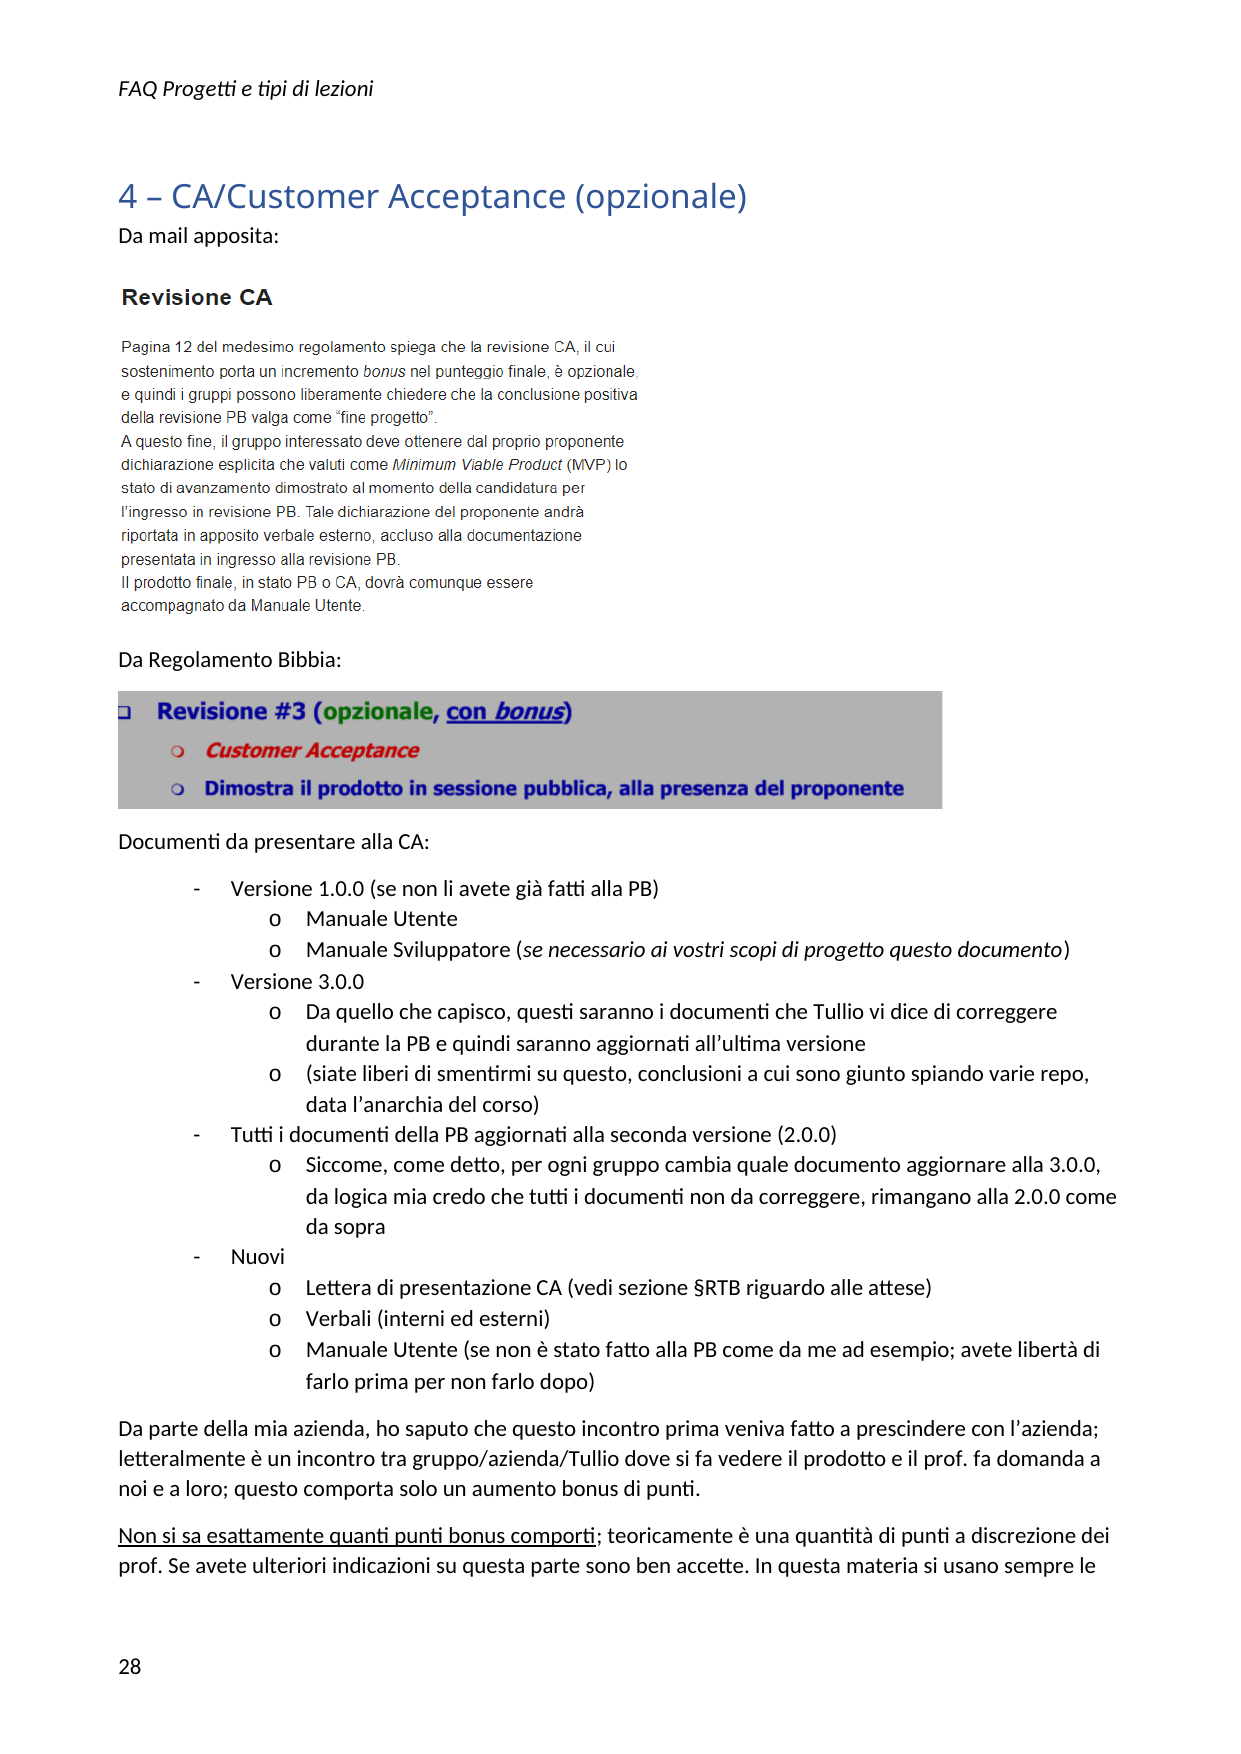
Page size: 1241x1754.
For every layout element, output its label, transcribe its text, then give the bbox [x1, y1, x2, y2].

subtitle 4 – CA/Customer Acceptance (opzionale) [118, 173, 1122, 218]
list Tutti i documenti della PB aggiornati alla seconda versione (2.0.0) [193, 1120, 1122, 1148]
text Da parte della mia azienda, ho saputo che questo incontro prima veniva fatto a prescindere con l’azienda; letteralmente è un incontro tra gruppo/azienda/Tullio dove si fa vedere il prodotto e il prof. fa domanda a noi e a loro; questo comporta solo un aumento bonus di punti. [118, 1414, 1122, 1502]
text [118, 1521, 1122, 1579]
text Da mail apposita: [118, 222, 1122, 249]
list Versione 1.0.0 (se non li avete già fatti alla PB) [193, 874, 1122, 902]
list Nuovi [193, 1242, 1122, 1270]
list Da quello che capisco, questi saranno i documenti che Tullio vi dice di correggere durante la PB e quindi saranno aggiornati all’ultima versione [268, 997, 1122, 1057]
text Documenti da presentare alla CA: [118, 827, 1122, 855]
list Verbali (interni ed esterni) [268, 1304, 1122, 1333]
list Lettera di presentazione CA (vedi sezione §RTB riguardo alle attese) [268, 1273, 1122, 1302]
list Siccome, come detto, per ogni gruppo cambia quale documento aggiornare alla 3.0.0, da logica mia credo che tutti i documenti non da correggere, rimangano alla 2.0.0 come da sopra [268, 1151, 1122, 1240]
list (siate liberi di smentirmi su questo, conclusioni a cui sono giunto spiando varie repo, data l’anarchia del corso) [268, 1059, 1122, 1118]
text Da Regolamento Bibbia: [118, 645, 1122, 673]
list Manuale Utente (se non è stato fatto alla PB come da me ad esempio; avete libertà di farlo prima per non farlo dopo) [268, 1336, 1122, 1395]
picture [118, 268, 638, 626]
list Manuale Sviluppatore (se necessario ai vostri scopi di progetto questo documento) [268, 936, 1122, 965]
list Manuale Utente [268, 904, 1122, 933]
picture [118, 691, 943, 809]
list Versione 3.0.0 [193, 967, 1122, 995]
